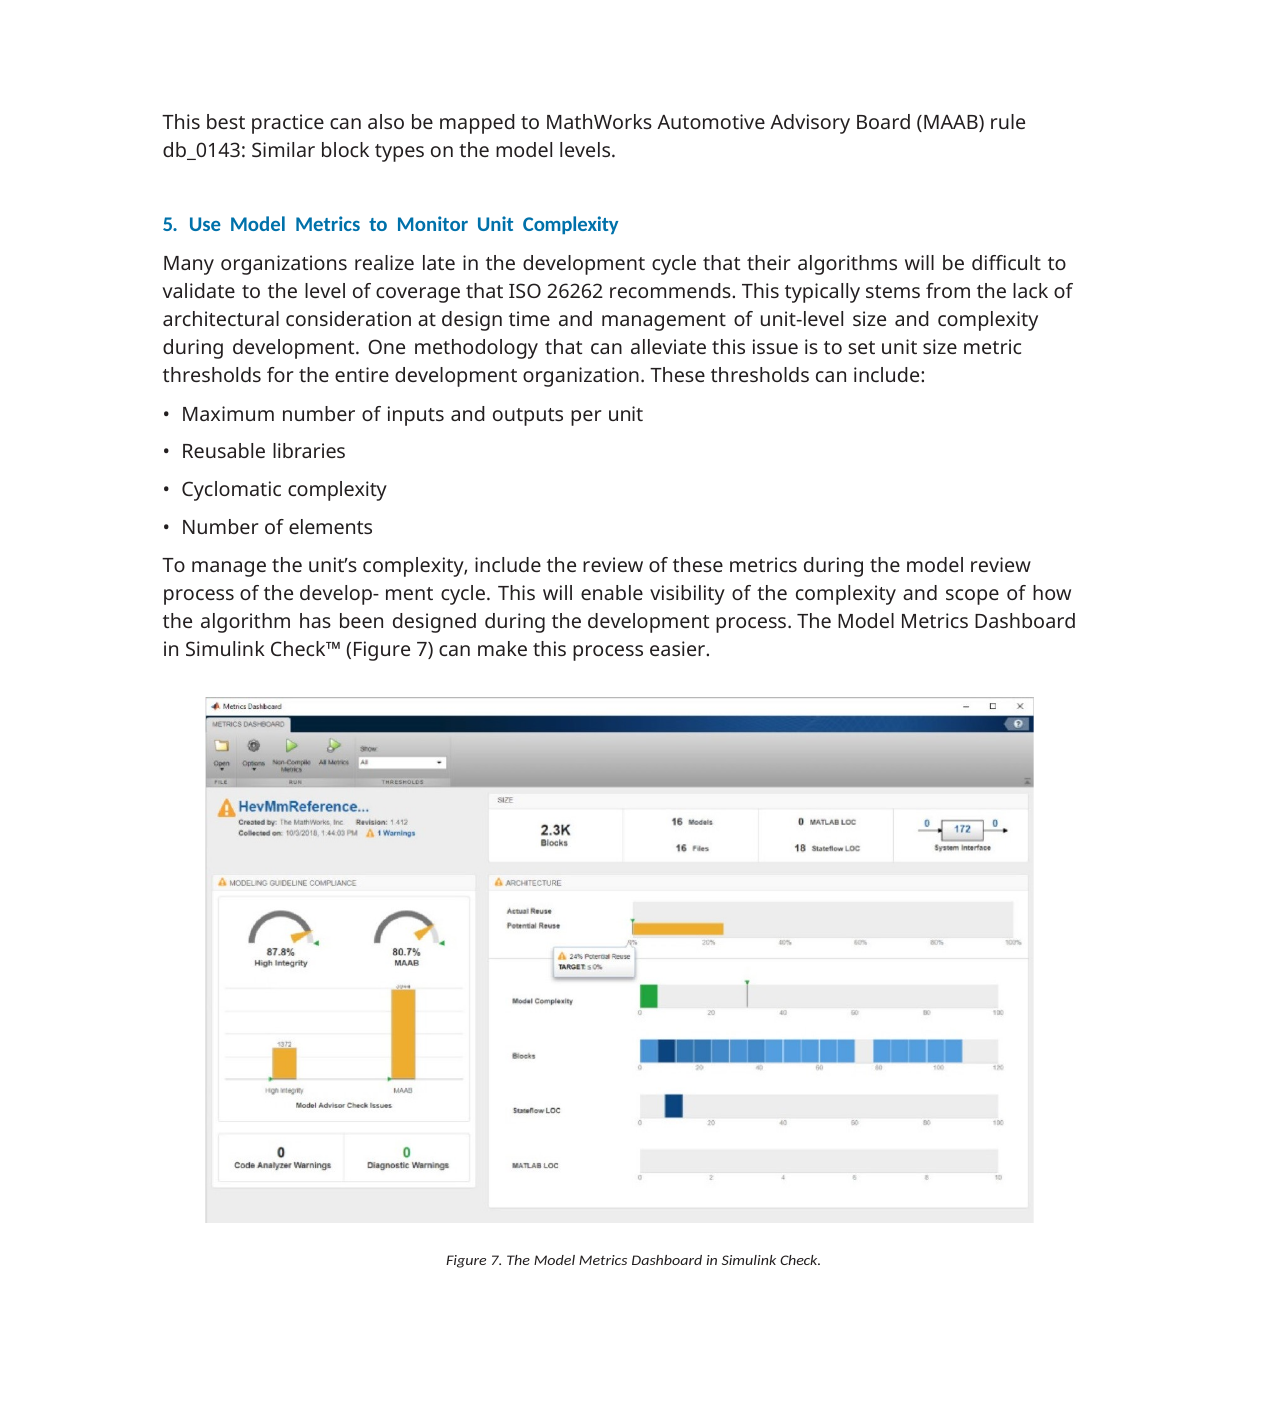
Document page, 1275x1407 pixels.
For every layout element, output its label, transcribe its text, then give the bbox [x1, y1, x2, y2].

subtitle Use Model Metrics to Monitor Unit Complexity [162, 211, 1121, 237]
picture [205, 697, 1034, 1223]
list Number of elements [162, 513, 1121, 540]
text This best practice can also be mapped to MathWorks Automotive Advisory Board (MAAB) rule db_0143: Similar block types on the model levels. [162, 108, 1099, 164]
list Reusable libraries [162, 437, 1121, 464]
text Many organizations realize late in the development cycle that their algorithms will be difficult to validate to the level of coverage that ISO 26262 recommends. This typically stems from the lack of architectural consideration at design time and management of unit-level size and complexity during development. One methodology that can alleviate this issue is to set unit size metric thresholds for the entire development organization. These thresholds can include: [162, 249, 1108, 389]
text To manage the unit’s complexity, include the review of these metrics during the model review process of the develop- ment cycle. This will enable visibility of the complexity and scope of how the algorithm has been designed during the development process. The Model Metrics Dashboard in Simulink Check™ (Figure 7) can make this process easier. [162, 551, 1097, 662]
list Maximum number of inputs and outputs per unit [162, 400, 1121, 427]
list Cyclomatic complexity [162, 475, 1121, 502]
text Figure 7. The Model Metrics Dashboard in Simulink Check. [446, 1251, 1121, 1269]
